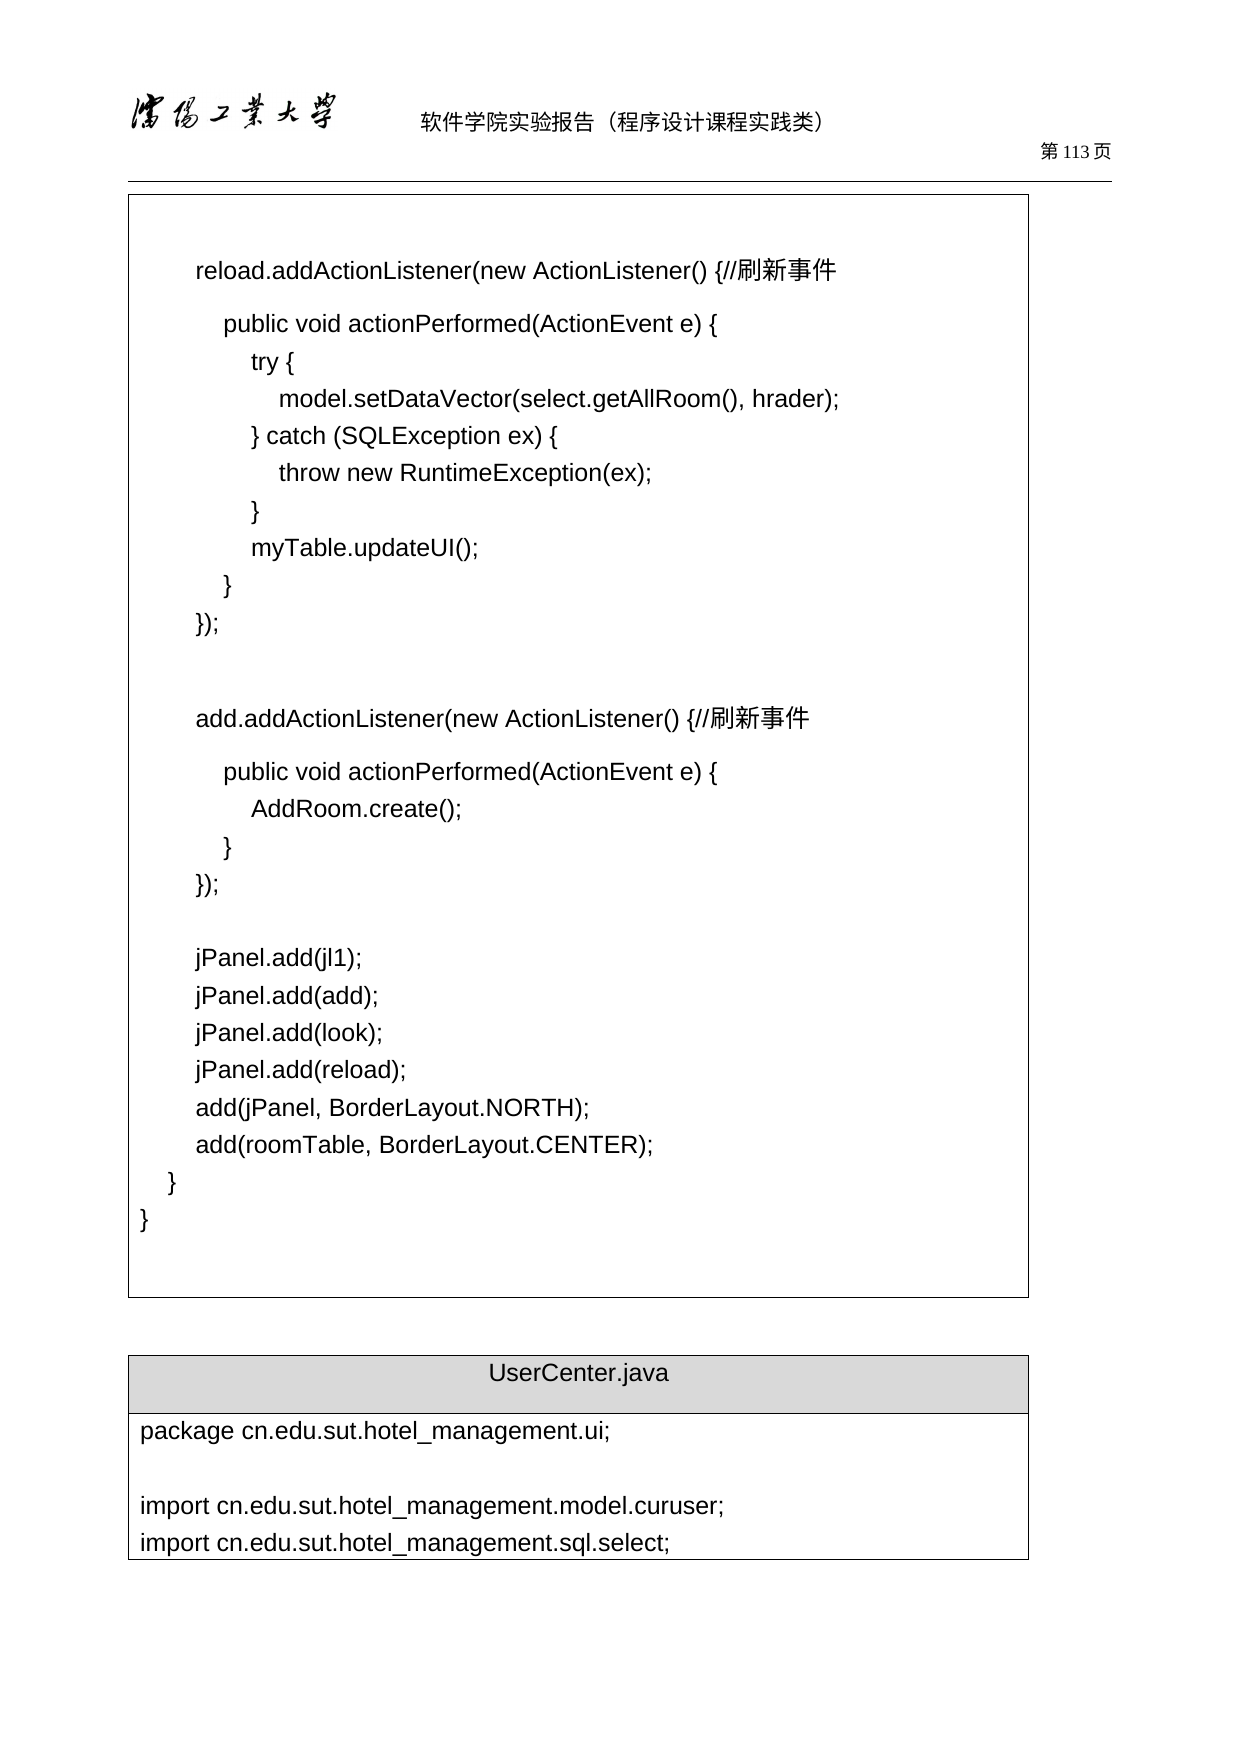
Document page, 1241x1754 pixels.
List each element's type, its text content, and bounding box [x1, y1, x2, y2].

table_header UserCenter.java [129, 1356, 1028, 1413]
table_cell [129, 195, 1028, 1297]
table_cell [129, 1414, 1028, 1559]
picture [128, 88, 339, 131]
